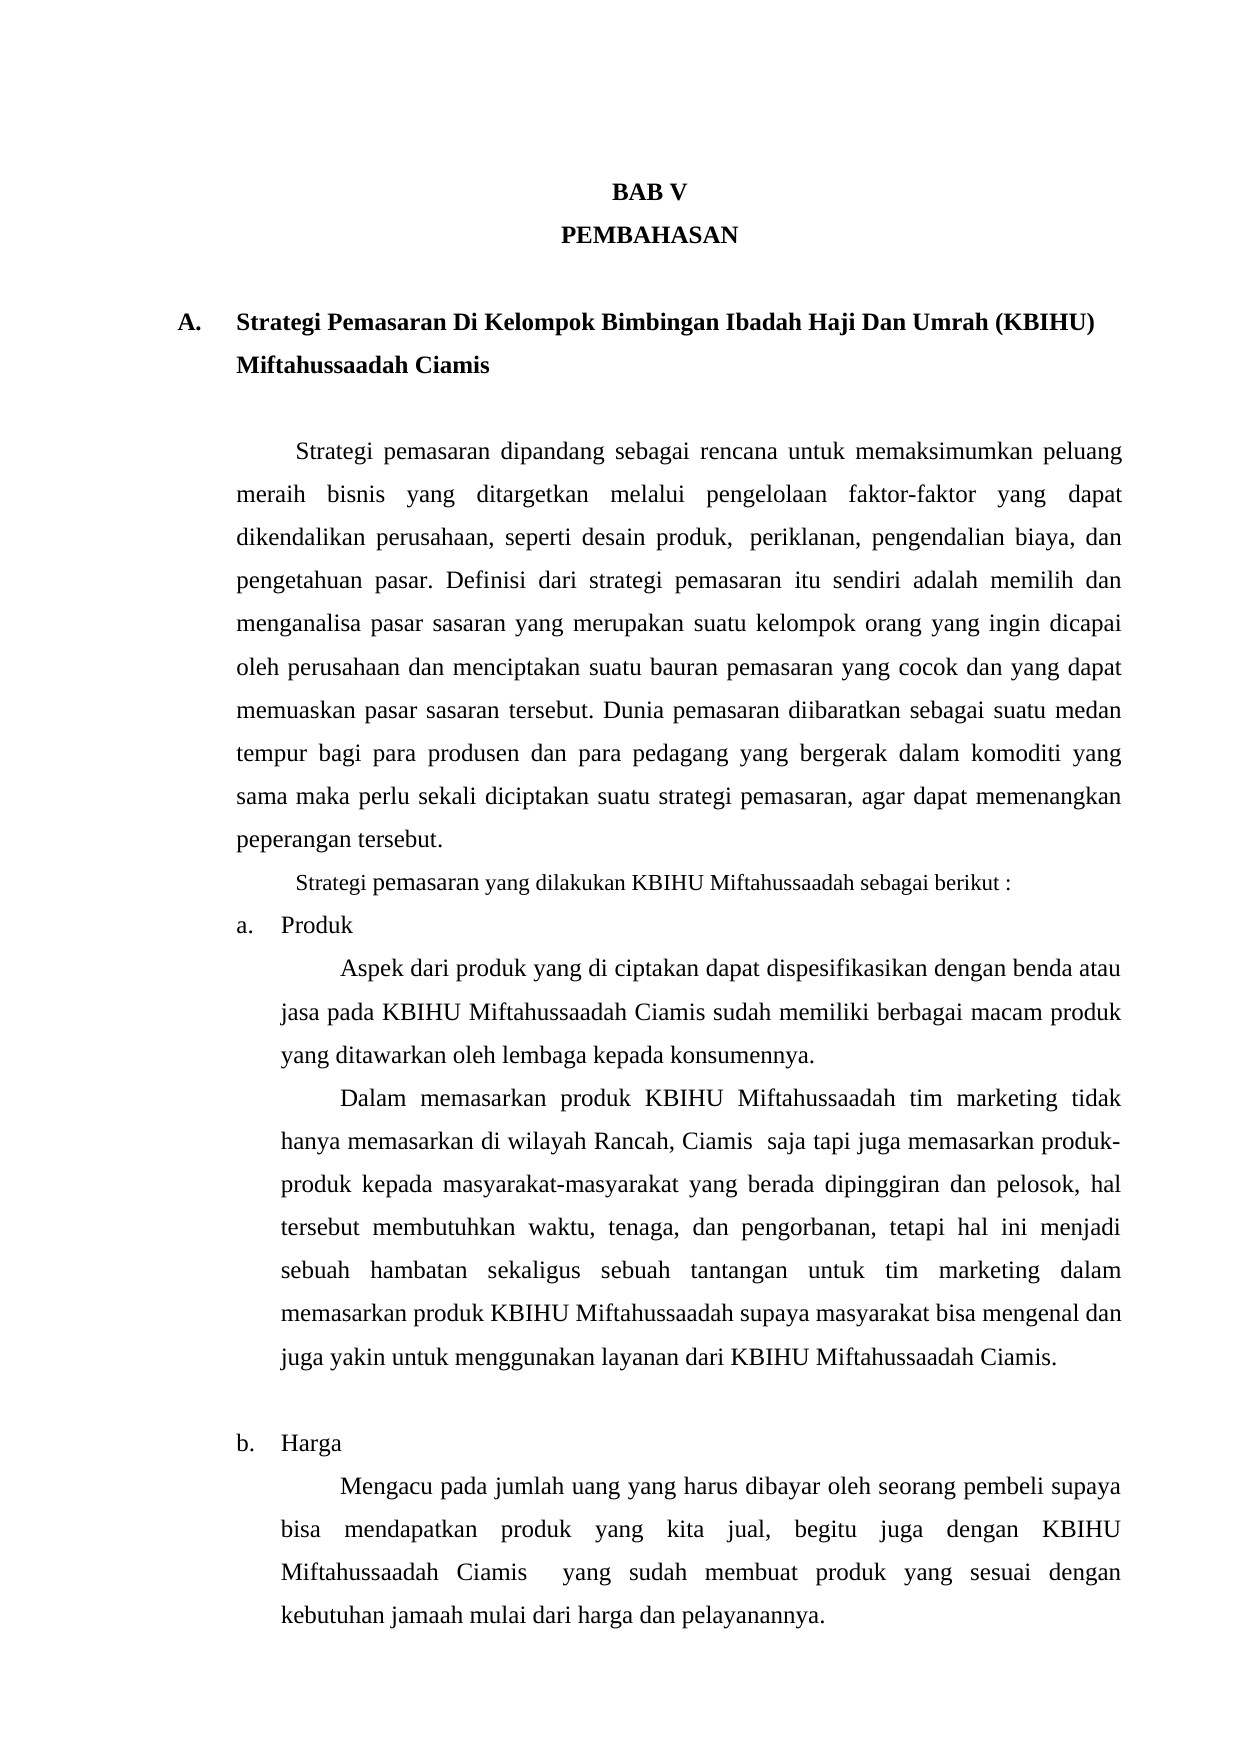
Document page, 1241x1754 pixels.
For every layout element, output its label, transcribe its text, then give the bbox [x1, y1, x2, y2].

text Strategi pemasaran dipandang sebagai rencana untuk memaksimumkan peluang meraih bisnis yang ditargetkan melalui pengelolaan faktor-faktor yang dapat dikendalikan perusahaan, seperti desain produk, periklanan, pengendalian biaya, dan pengetahuan pasar. Definisi dari strategi pemasaran itu sendiri adalah memilih dan menganalisa pasar sasaran yang merupakan suatu kelompok orang yang ingin dicapai oleh perusahaan dan menciptakan suatu bauran pemasaran yang cocok dan yang dapat memuaskan pasar sasaran tersebut. Dunia pemasaran diibaratkan sebagai suatu medan tempur bagi para produsen dan para pedagang yang bergerak dalam komoditi yang sama maka perlu sekali diciptakan suatu strategi pemasaran, agar dapat memenangkan peperangan tersebut. [236, 436, 1122, 853]
list Harga [236, 1428, 1122, 1457]
list Strategi Pemasaran Di Kelompok Bimbingan Ibadah Haji Dan Umrah (KBIHU) Miftahussaadah Ciamis [177, 307, 1122, 378]
text Aspek dari produk yang di ciptakan dapat dispesifikasikan dengan benda atau jasa pada KBIHU Miftahussaadah Ciamis sudah memiliki berbagai macam produk yang ditawarkan oleh lembaga kepada konsumennya. [281, 953, 1122, 1068]
list Produk [236, 910, 1122, 939]
text Mengacu pada jumlah uang yang harus dibayar oleh seorang pembeli supaya bisa mendapatkan produk yang kita jual, begitu juga dengan KBIHU Miftahussaadah Ciamis yang sudah membuat produk yang sesuai dengan kebutuhan jamaah mulai dari harga dan pelayanannya. [281, 1471, 1122, 1629]
text Dalam memasarkan produk KBIHU Miftahussaadah tim marketing tidak hanya memasarkan di wilayah Rancah, Ciamis saja tapi juga memasarkan produk- produk kepada masyarakat-masyarakat yang berada dipinggiran dan pelosok, hal tersebut membutuhkan waktu, tenaga, dan pengorbanan, tetapi hal ini menjadi sebuah hambatan sekaligus sebuah tantangan untuk tim marketing dalam memasarkan produk KBIHU Miftahussaadah supaya masyarakat bisa mengenal dan juga yakin untuk menggunakan layanan dari KBIHU Miftahussaadah Ciamis. [281, 1083, 1122, 1370]
text Strategi pemasaran yang dilakukan KBIHU Miftahussaadah sebagai berikut : [236, 867, 1122, 896]
text BAB V [177, 177, 1122, 206]
text PEMBAHASAN [177, 220, 1122, 249]
